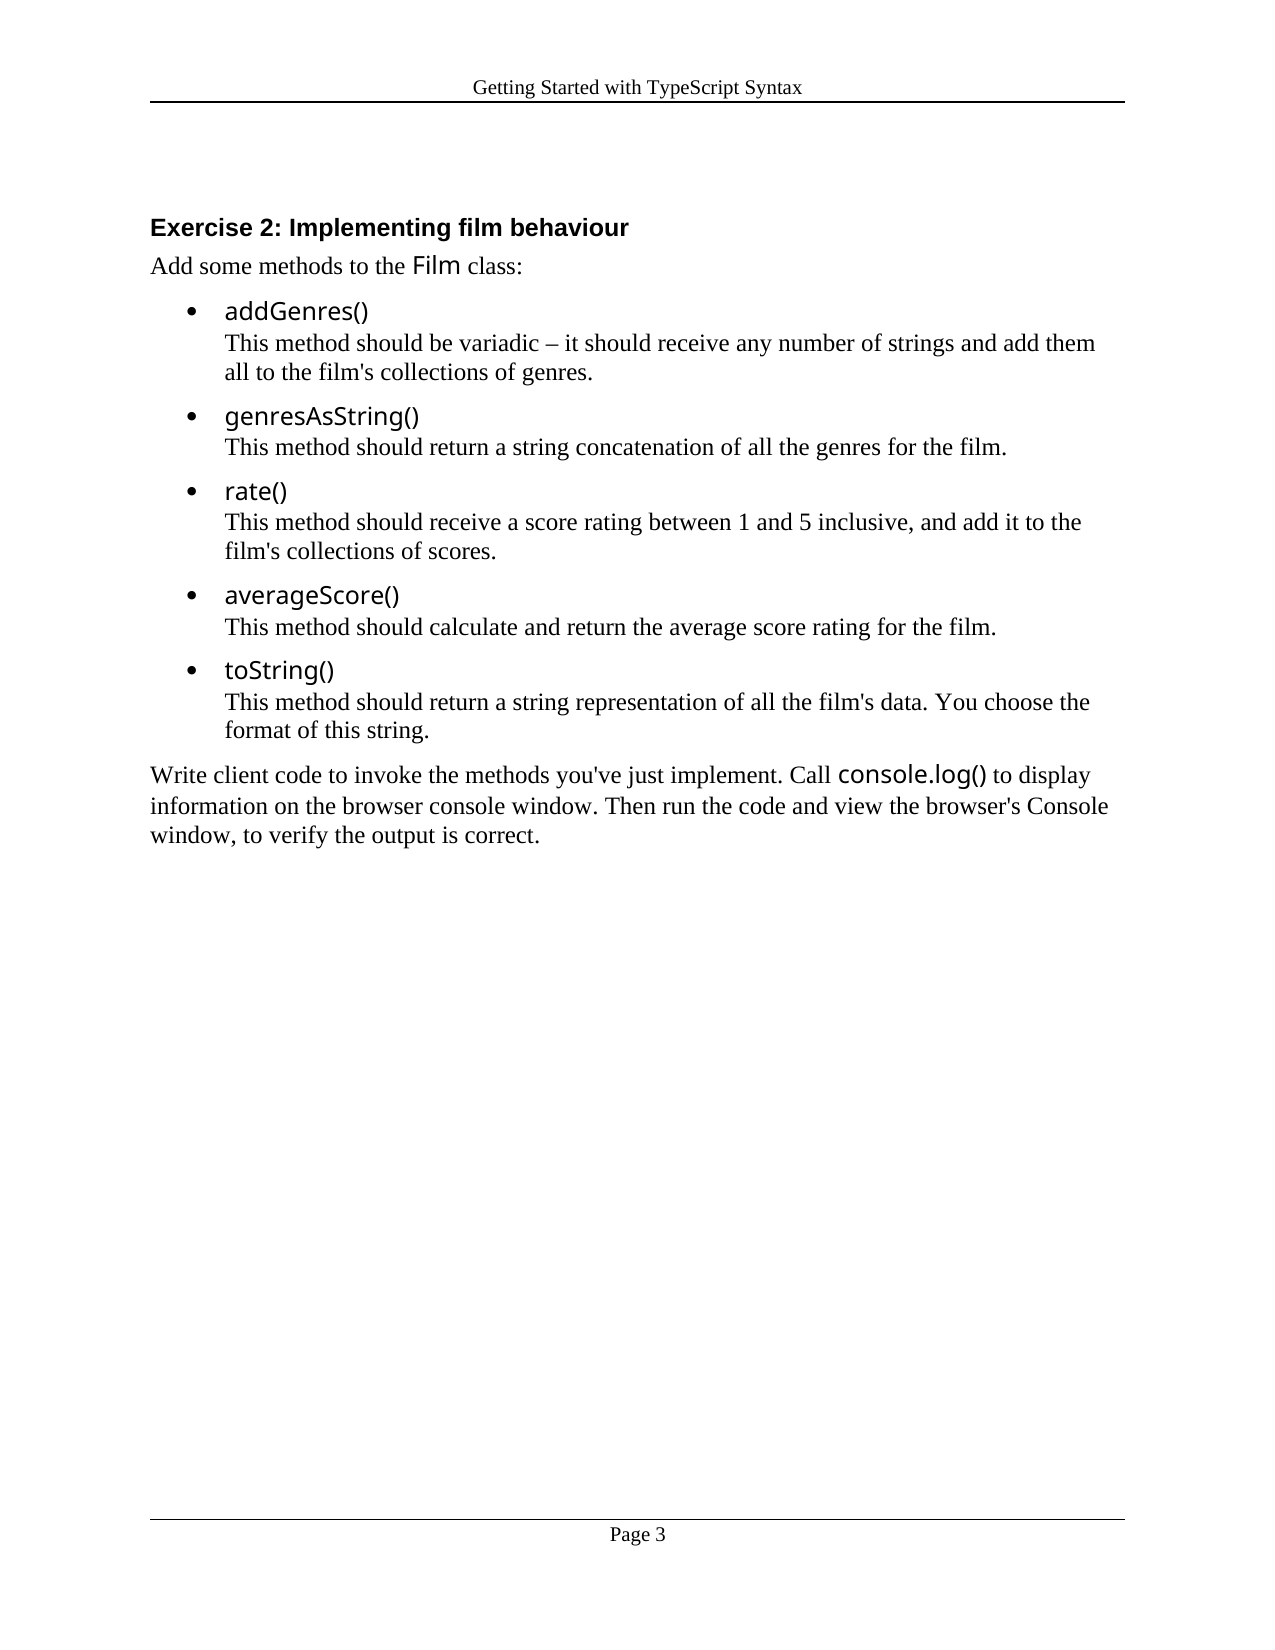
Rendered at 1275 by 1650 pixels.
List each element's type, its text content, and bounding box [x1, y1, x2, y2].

list toString() This method should return a string representation of all the film's data. You choose the format of this string. [187, 653, 1125, 744]
text Write client code to invoke the methods you've just implement. Call console.log() to display information on the browser console window. Then run the code and view the browser's Console window, to verify the output is correct. [150, 757, 1125, 848]
list genresAsString() This method should return a string concatenation of all the genres for the film. [187, 398, 1125, 461]
list averageScore() This method should calculate and return the average score rating for the film. [187, 577, 1125, 640]
text Add some methods to the Film class: [150, 247, 1125, 282]
subtitle Exercise 2: Implementing film behaviour [150, 212, 1125, 241]
list rate() This method should receive a score rating between 1 and 5 inclusive, and add it to the film's collections of scores. [187, 473, 1125, 565]
list addGenres() This method should be variadic – it should receive any number of strings and add them all to the film's collections of genres. [187, 294, 1125, 386]
